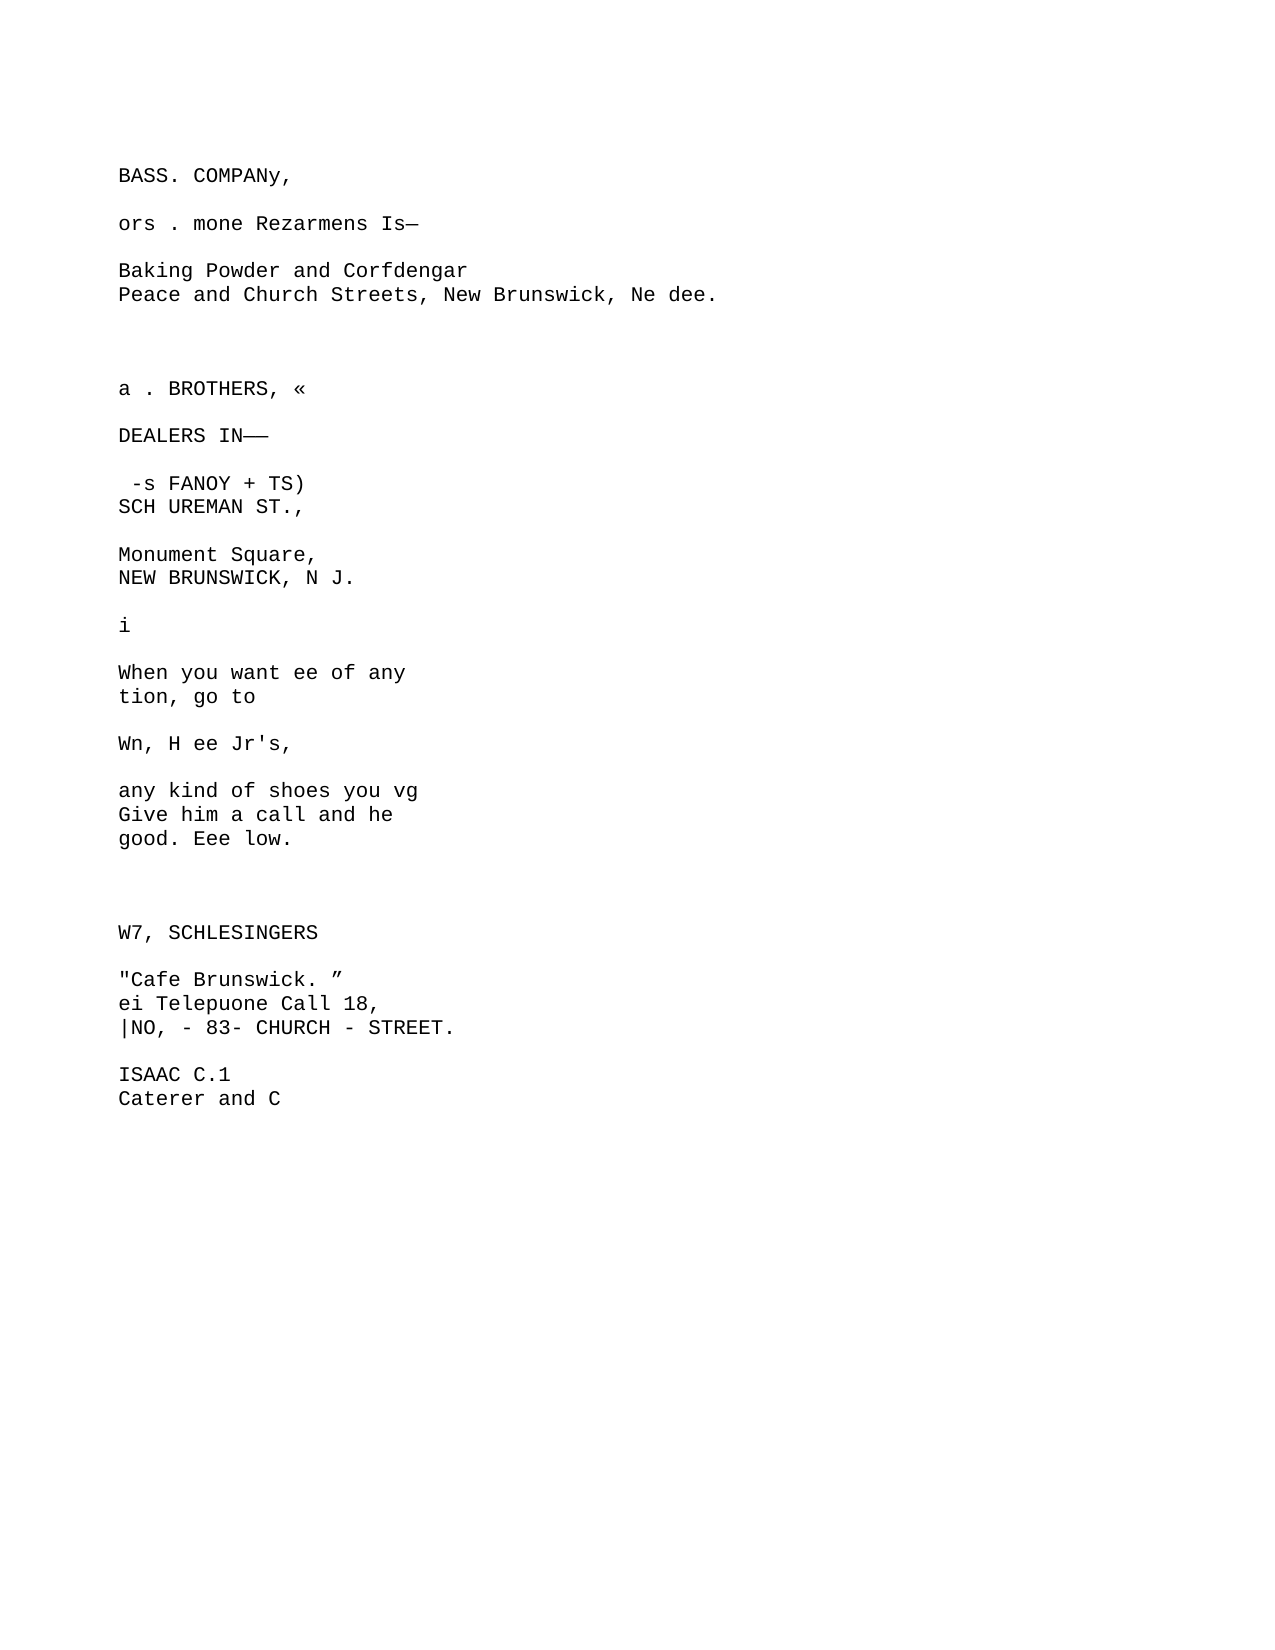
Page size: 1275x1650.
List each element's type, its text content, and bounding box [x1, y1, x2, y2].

text ors . mone Rezarmens Is— [118, 213, 1157, 236]
text Baking Powder and Corfdengar [118, 260, 1157, 284]
text any kind of shoes you vg [118, 780, 1157, 804]
text SCH UREMAN ST., [118, 496, 1157, 520]
text good. Eee low. [118, 827, 1157, 851]
text When you want ee of any [118, 662, 1157, 686]
text W7, SCHLESINGERS [118, 922, 1157, 946]
text BASS. COMPANy, [118, 165, 1157, 189]
text "Cafe Brunswick. ” [118, 969, 1157, 993]
text a . BROTHERS, « [118, 378, 1157, 402]
text DEALERS IN—— [118, 426, 1157, 449]
text Caterer and C [118, 1088, 1157, 1111]
text Peace and Church Streets, New Brunswick, Ne dee. [118, 284, 1157, 307]
text Give him a call and he [118, 804, 1157, 827]
text NEW BRUNSWICK, N J. [118, 567, 1157, 591]
text |NO, - 83- CHURCH - STREET. [118, 1017, 1157, 1040]
text ei Telepuone Call 18, [118, 993, 1157, 1017]
text Monument Square, [118, 544, 1157, 567]
text Wn, H ee Jr's, [118, 733, 1157, 757]
text i [118, 615, 1157, 638]
text -s FANOY + TS) [118, 473, 1157, 496]
text tion, go to [118, 686, 1157, 709]
text ISAAC C.1 [118, 1064, 1157, 1088]
